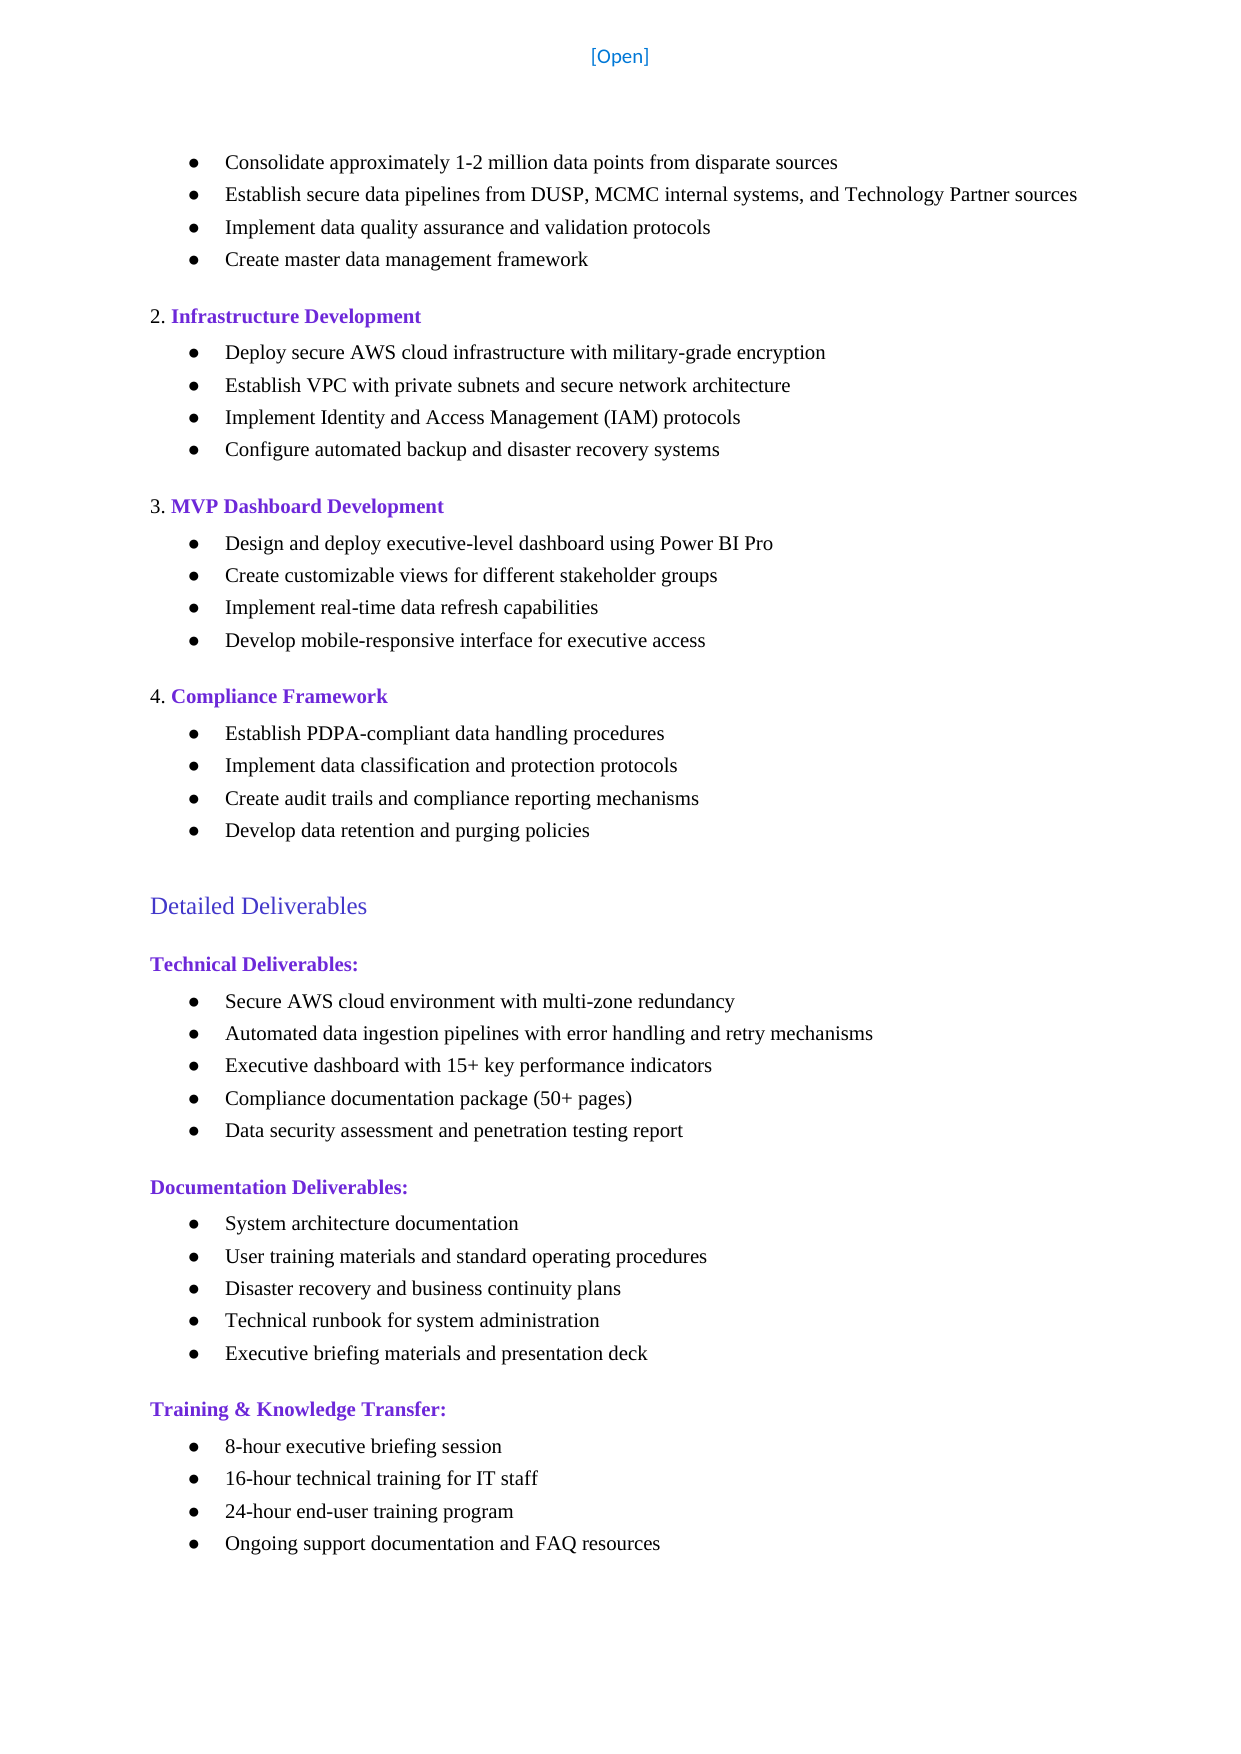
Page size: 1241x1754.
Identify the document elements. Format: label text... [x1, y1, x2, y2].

list Disaster recovery and business continuity plans [187, 1276, 1090, 1300]
list Establish PDPA-compliant data handling procedures [187, 721, 1090, 745]
list Compliance documentation package (50+ pages) [187, 1086, 1090, 1110]
list 24-hour end-user training program [187, 1499, 1090, 1523]
list Implement data quality assurance and validation protocols [187, 215, 1090, 239]
list 16-hour technical training for IT staff [187, 1466, 1090, 1490]
list Consolidate approximately 1-2 million data points from disparate sources [187, 150, 1090, 174]
list Develop data retention and purging policies [187, 818, 1090, 842]
list Create audit trails and compliance reporting mechanisms [187, 785, 1090, 809]
list Implement real-time data refresh capabilities [187, 595, 1090, 619]
text 2. Infrastructure Development [150, 304, 1090, 328]
list Implement data classification and protection protocols [187, 753, 1090, 777]
text 4. Compliance Framework [150, 684, 1090, 708]
list Configure automated backup and disaster recovery systems [187, 437, 1090, 461]
list Develop mobile-responsive interface for executive access [187, 628, 1090, 652]
list Executive briefing materials and presentation deck [187, 1341, 1090, 1365]
list Design and deploy executive-level dashboard using Power BI Pro [187, 530, 1090, 554]
list Create customizable views for different stakeholder groups [187, 563, 1090, 587]
list Technical runbook for system administration [187, 1308, 1090, 1332]
list Data security assessment and penetration testing report [187, 1118, 1090, 1142]
list Implement Identity and Access Management (IAM) protocols [187, 405, 1090, 429]
text Documentation Deliverables: [150, 1175, 1090, 1199]
list 8-hour executive briefing session [187, 1434, 1090, 1458]
list Executive dashboard with 15+ key performance indicators [187, 1053, 1090, 1077]
list Secure AWS cloud environment with multi-zone redundancy [187, 989, 1090, 1013]
list Deploy secure AWS cloud infrastructure with military-grade encryption [187, 340, 1090, 364]
list User training materials and standard operating procedures [187, 1244, 1090, 1268]
list Establish VPC with private subnets and secure network architecture [187, 373, 1090, 397]
text Training & Knowledge Transfer: [150, 1397, 1090, 1421]
list System architecture documentation [187, 1211, 1090, 1235]
text Technical Deliverables: [150, 952, 1090, 976]
list Create master data management framework [187, 247, 1090, 271]
subtitle Detailed Deliverables [150, 891, 1090, 920]
list Automated data ingestion pipelines with error handling and retry mechanisms [187, 1021, 1090, 1045]
list Establish secure data pipelines from DUSP, MCMC internal systems, and Technology Partner sources [187, 182, 1090, 206]
list Ongoing support documentation and FAQ resources [187, 1531, 1090, 1555]
text 3. MVP Dashboard Development [150, 494, 1090, 518]
